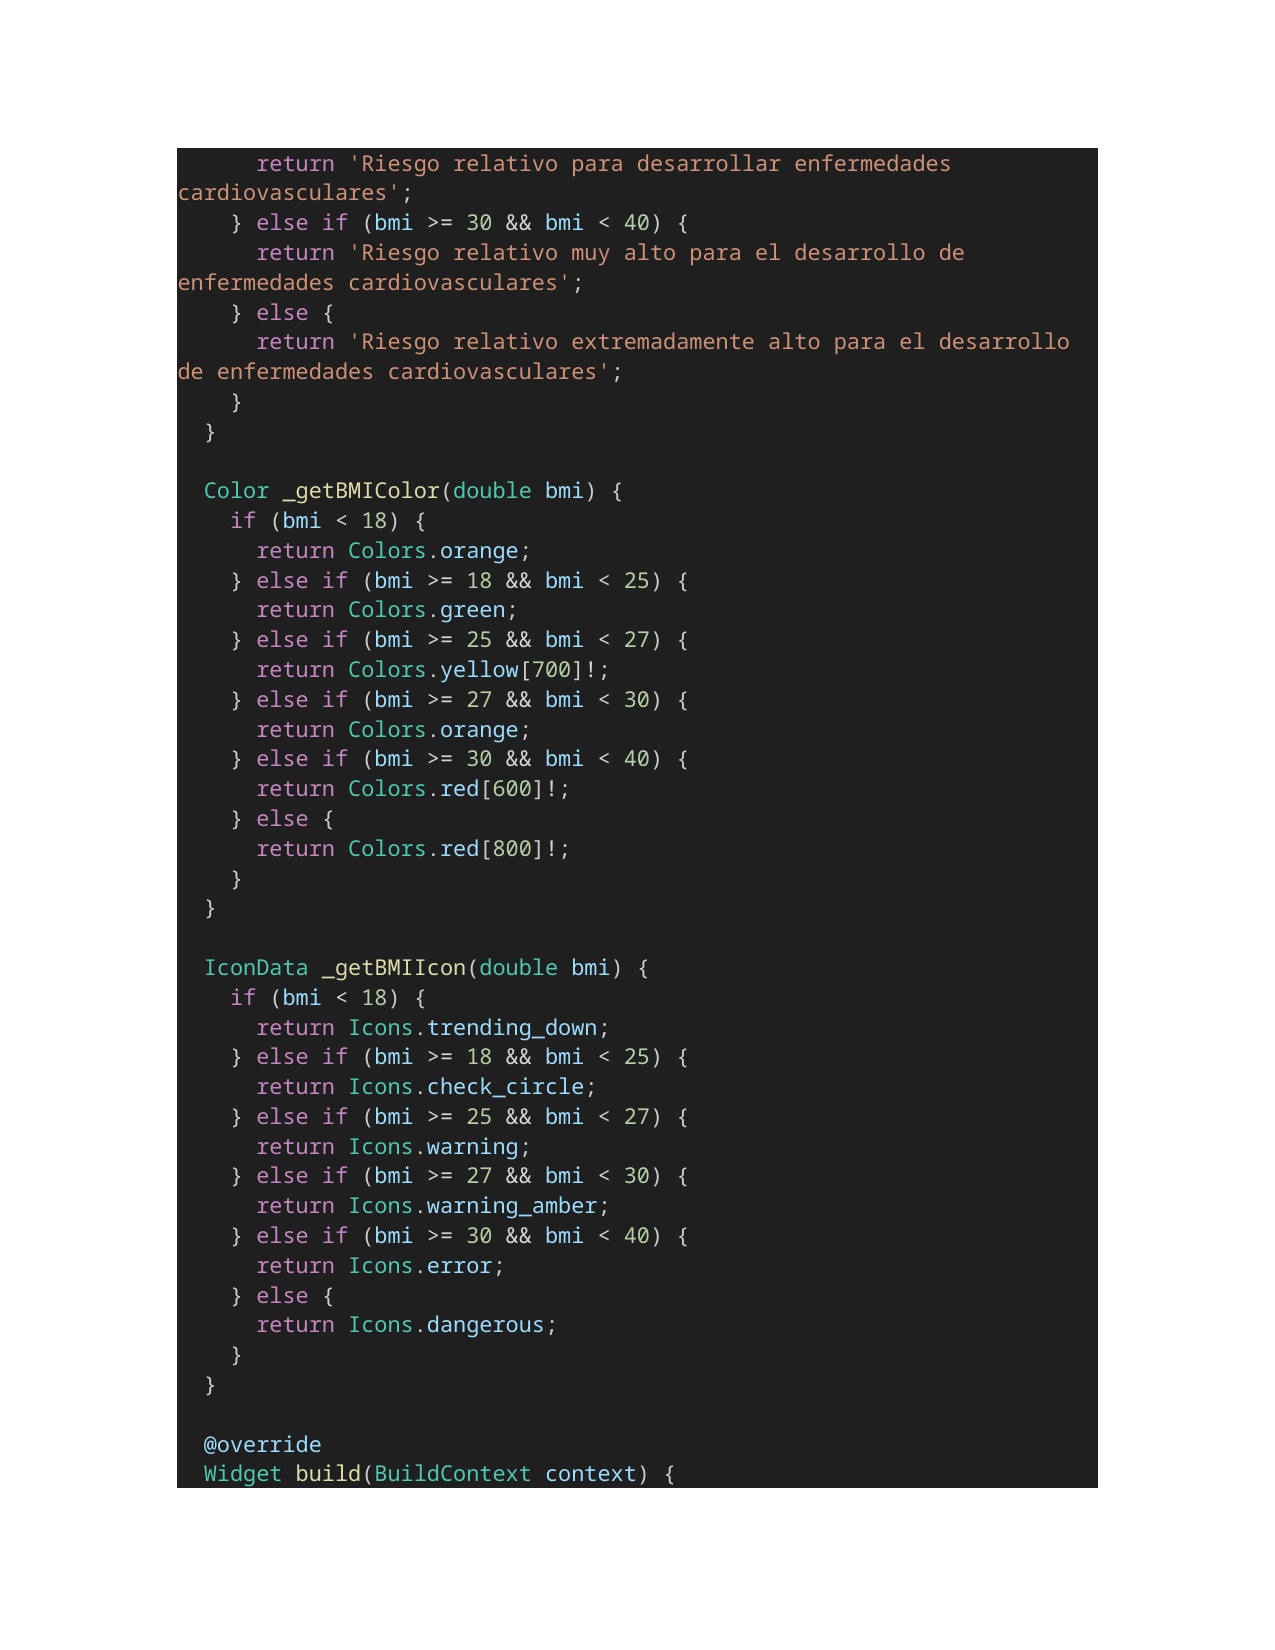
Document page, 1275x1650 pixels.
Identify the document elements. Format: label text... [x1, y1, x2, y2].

text } [177, 863, 1098, 892]
text return Icons.trending_down; [177, 1012, 1098, 1041]
text } else if (bmi >= 25 && bmi < 27) { [177, 1101, 1098, 1131]
text return Colors.green; [177, 594, 1098, 624]
text return Colors.yellow[700]!; [177, 654, 1098, 684]
text return Colors.orange; [177, 714, 1098, 743]
text if (bmi < 18) { [177, 982, 1098, 1012]
text return Icons.check_circle; [177, 1071, 1098, 1101]
text return Colors.red[600]!; [177, 773, 1098, 803]
text @override [177, 1429, 1098, 1458]
text return Icons.dangerous; [177, 1309, 1098, 1339]
text Widget build(BuildContext context) { [177, 1458, 1098, 1488]
text } [177, 892, 1098, 922]
text } else if (bmi >= 27 && bmi < 30) { [177, 684, 1098, 714]
text } else { [177, 803, 1098, 833]
text } else if (bmi >= 27 && bmi < 30) { [177, 1161, 1098, 1190]
text } [177, 1339, 1098, 1369]
text } else { [177, 297, 1098, 326]
text return 'Riesgo relativo para desarrollar enfermedades cardiovasculares'; [177, 148, 1098, 207]
text return Colors.orange; [177, 535, 1098, 565]
text return 'Riesgo relativo extremadamente alto para el desarrollo de enfermedades cardiovasculares'; [177, 326, 1098, 386]
text } else if (bmi >= 18 && bmi < 25) { [177, 565, 1098, 594]
text } else { [177, 1280, 1098, 1309]
text } [177, 416, 1098, 446]
text return Icons.warning_amber; [177, 1190, 1098, 1220]
text } else if (bmi >= 18 && bmi < 25) { [177, 1041, 1098, 1071]
text } [177, 1369, 1098, 1399]
text } else if (bmi >= 25 && bmi < 27) { [177, 624, 1098, 654]
text Color _getBMIColor(double bmi) { [177, 475, 1098, 505]
text IconData _getBMIIcon(double bmi) { [177, 952, 1098, 982]
text if (bmi < 18) { [177, 505, 1098, 535]
text } else if (bmi >= 30 && bmi < 40) { [177, 743, 1098, 773]
text } [177, 386, 1098, 416]
text } else if (bmi >= 30 && bmi < 40) { [177, 207, 1098, 237]
text return 'Riesgo relativo muy alto para el desarrollo de enfermedades cardiovasculares'; [177, 237, 1098, 297]
text } else if (bmi >= 30 && bmi < 40) { [177, 1220, 1098, 1250]
text return Icons.warning; [177, 1131, 1098, 1161]
text return Icons.error; [177, 1250, 1098, 1280]
text return Colors.red[800]!; [177, 833, 1098, 863]
